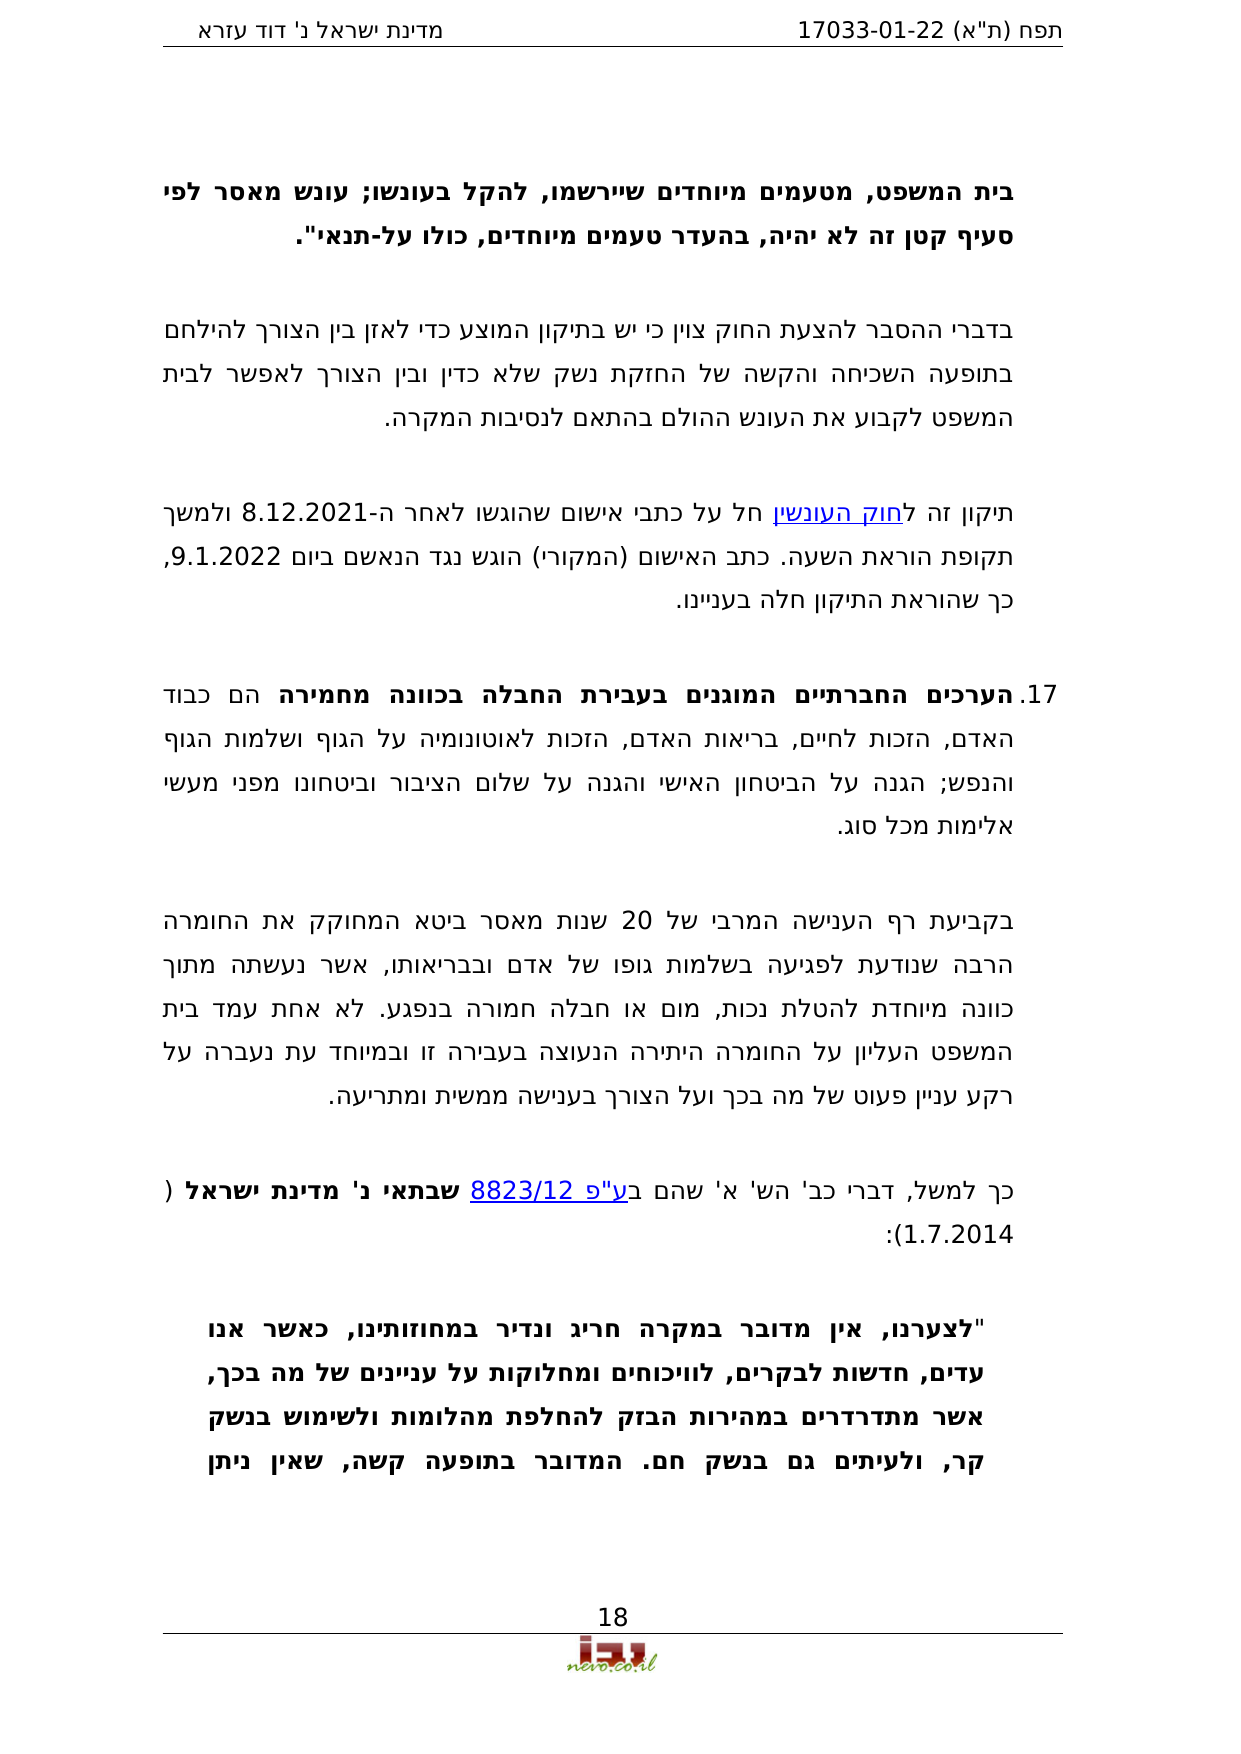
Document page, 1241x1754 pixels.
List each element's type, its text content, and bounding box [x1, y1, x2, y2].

text בדברי ההסבר להצעת החוק צוין כי יש בתיקון המוצע כדי לאזן בין הצורך להילחם בתופעה השכיחה והקשה של החזקת נשק שלא כדין ובין הצורך לאפשר לבית המשפט לקבוע את העונש ההולם בהתאם לנסיבות המקרה. [162, 316, 1058, 432]
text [207, 1315, 985, 1475]
text 17. הערכים החברתיים המוגנים בעבירת החבלה בכוונה מחמירה הם כבוד האדם, הזכות לחיים, בריאות האדם, הזכות לאוטונומיה על הגוף ושלמות הגוף והנפש; הגנה על הביטחון האישי והגנה על שלום הציבור וביטחונו מפני מעשי אלימות מכל סוג. [162, 680, 1058, 841]
text כך למשל, דברי כב' הש' א' שהם בע"פ 8823/12 שבתאי נ' מדינת ישראל (1.7.2014)‏‏: [162, 1176, 1058, 1249]
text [162, 177, 1058, 250]
picture [567, 1635, 659, 1673]
text תיקון זה לחוק העונשין חל על כתבי אישום שהוגשו לאחר ה-8.12.2021 ולמשך תקופת הוראת השעה. כתב האישום (המקורי) הוגש נגד הנאשם ביום 9.1.2022, כך שהוראת התיקון חלה בעניינו. [162, 498, 1058, 615]
text בקביעת רף הענישה המרבי של 20 שנות מאסר ביטא המחוקק את החומרה הרבה שנודעת לפגיעה בשלמות גופו של אדם ובבריאותו, אשר נעשתה מתוך כוונה מיוחדת להטלת נכות, מום או חבלה חמורה בנפגע. לא אחת עמד בית המשפט העליון על החומרה היתירה הנעוצה בעבירה זו ובמיוחד עת נעברה על רקע עניין פעוט של מה בכך ועל הצורך בענישה ממשית ומתריעה. [162, 906, 1058, 1111]
